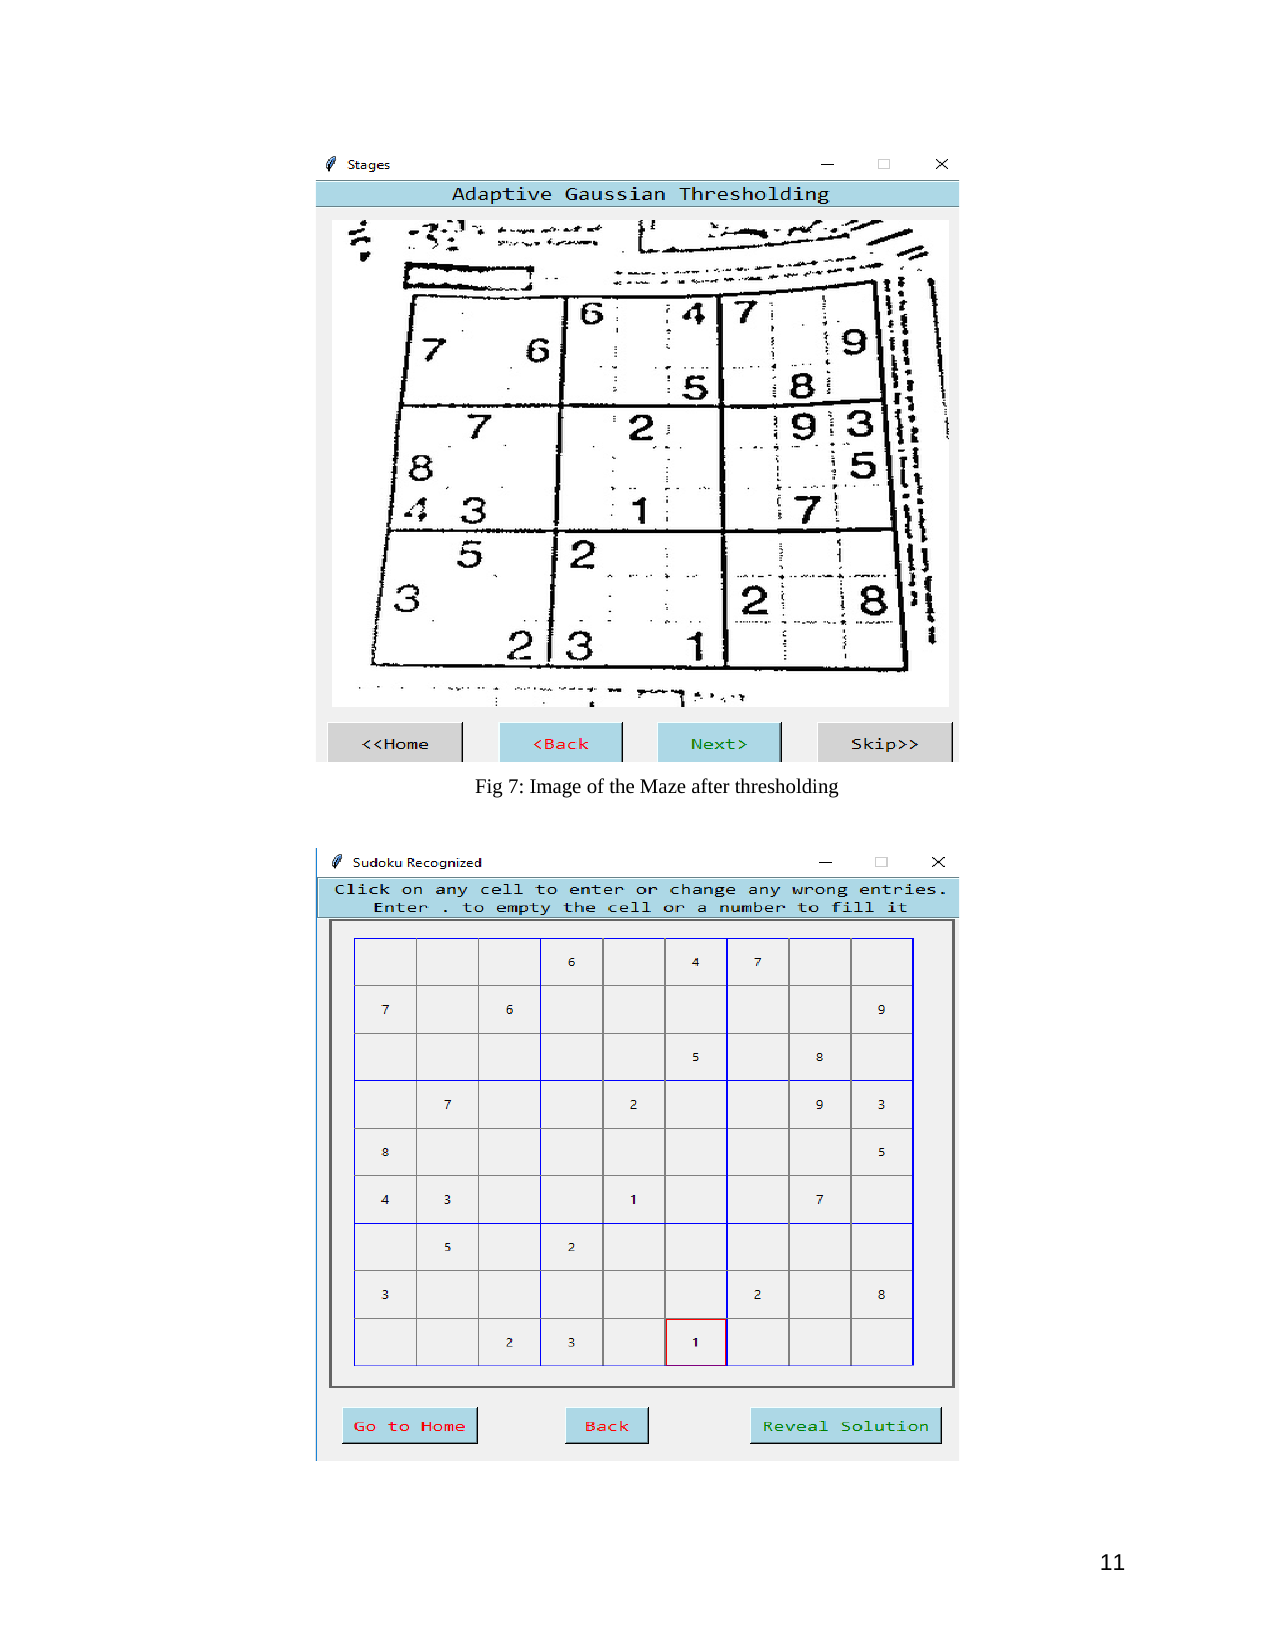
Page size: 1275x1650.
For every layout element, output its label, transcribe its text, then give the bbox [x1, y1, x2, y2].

picture [315, 150, 960, 762]
picture [315, 848, 960, 1461]
